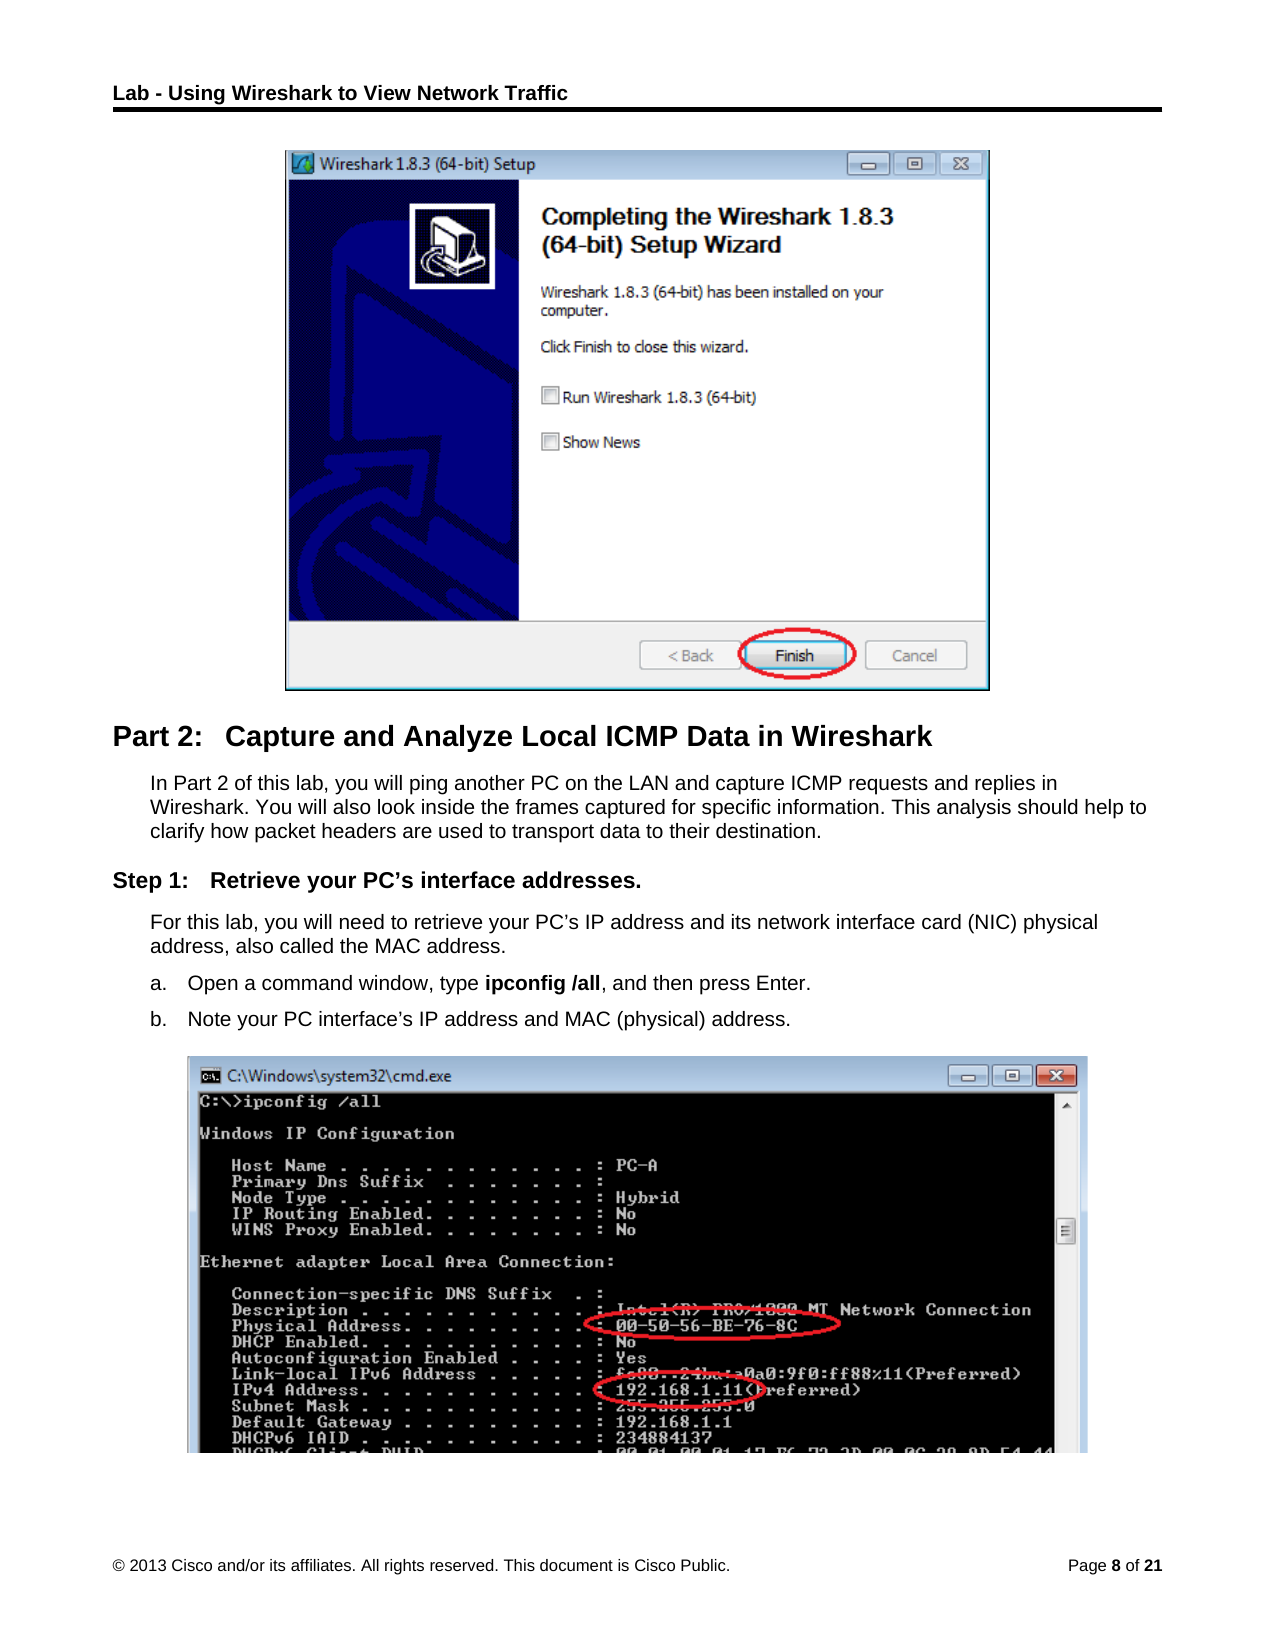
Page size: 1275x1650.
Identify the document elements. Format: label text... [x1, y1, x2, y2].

text Retrieve your PC’s interface addresses. [112, 867, 1162, 894]
text For this lab, you will need to retrieve your PC’s IP address and its network interface card (NIC) physical address, also called the MAC address. [150, 910, 1162, 958]
text Capture and Analyze Local ICMP Data in Wireshark [112, 719, 1162, 753]
text Note your PC interface’s IP address and MAC (physical) address. [150, 1007, 1162, 1031]
text Open a command window, type ipconfig /all, and then press Enter. [150, 971, 1162, 994]
picture [187, 1056, 1088, 1453]
text In Part 2 of this lab, you will ping another PC on the LAN and capture ICMP requests and replies in Wireshark. You will also look inside the frames captured for specific information. This analysis should help to clarify how packet headers are used to transport data to their destination. [150, 771, 1162, 842]
picture [285, 150, 990, 691]
